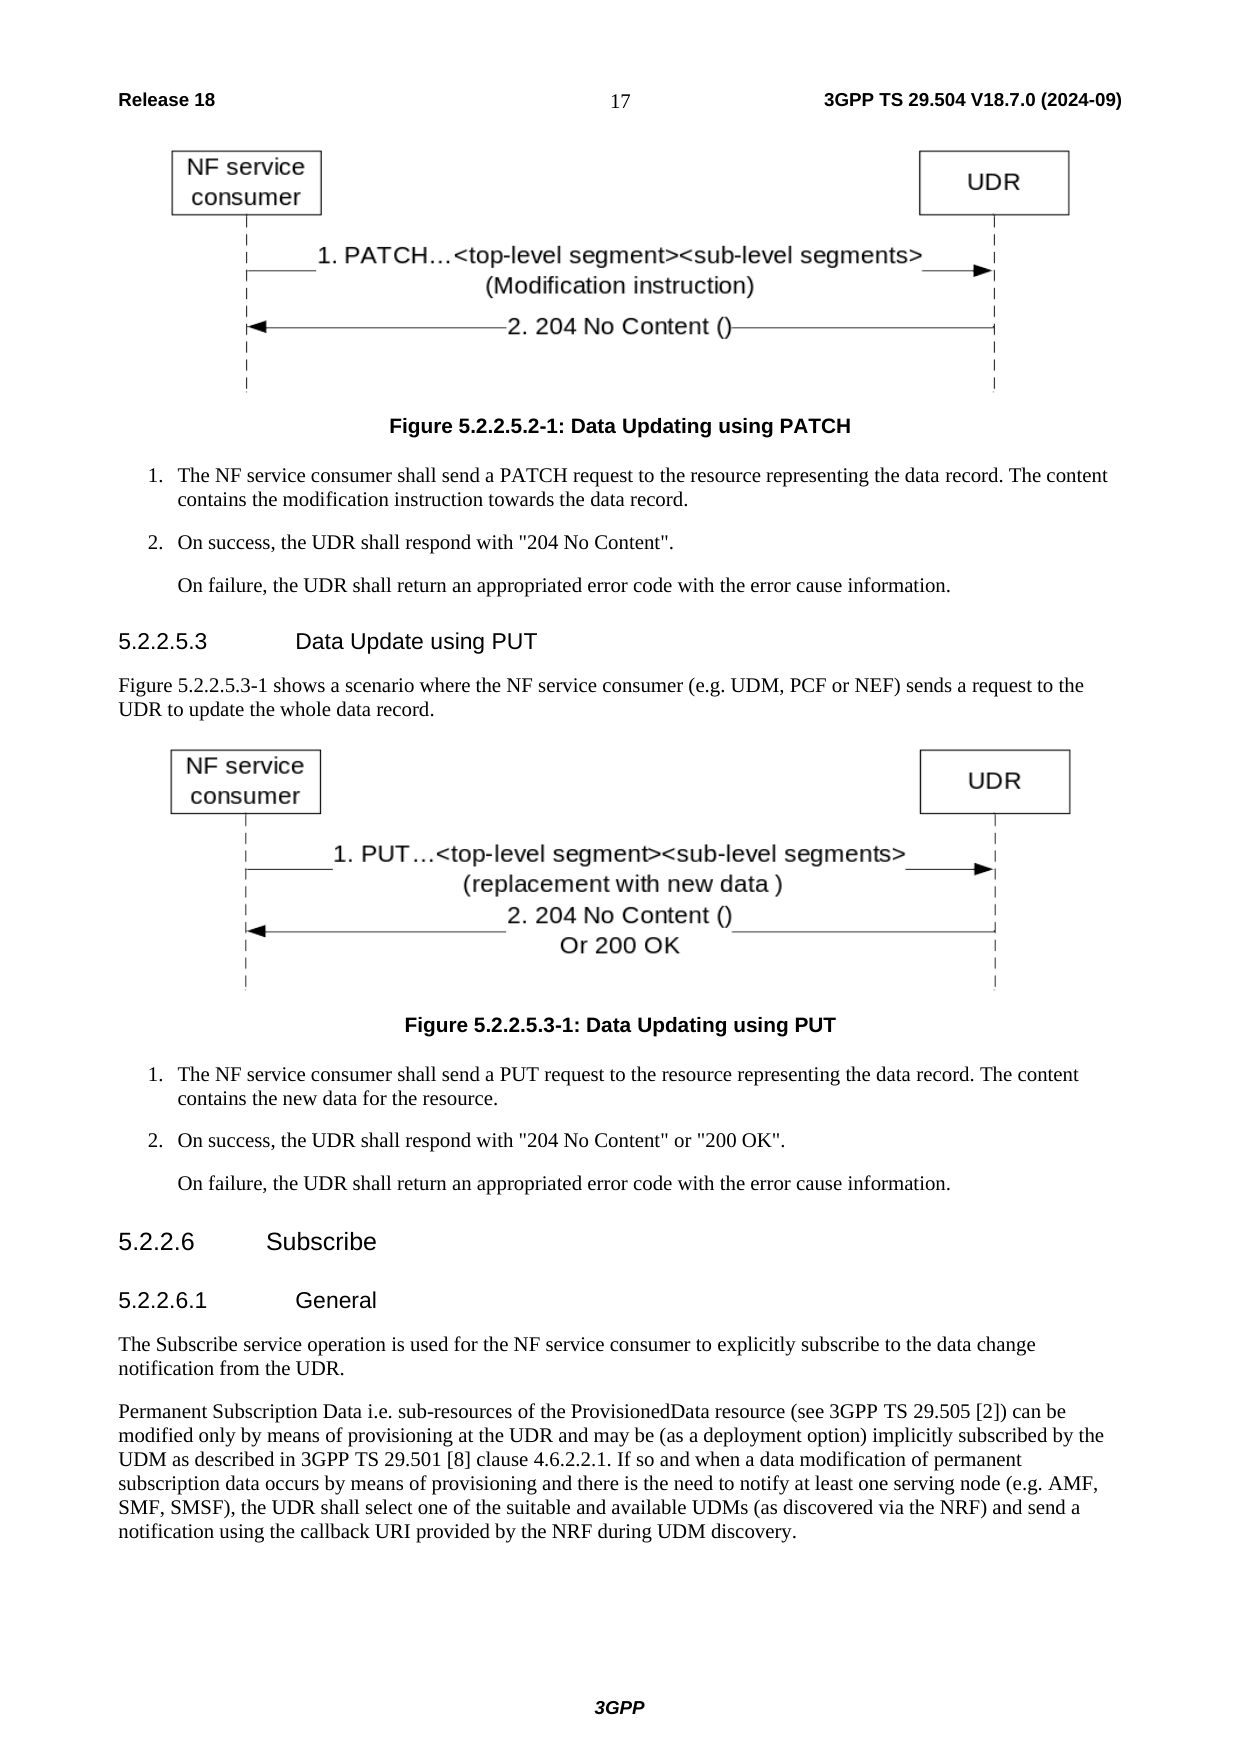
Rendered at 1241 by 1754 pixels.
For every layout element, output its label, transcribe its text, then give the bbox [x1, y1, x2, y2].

text On failure, the UDR shall return an appropriated error code with the error cause information. [148, 1171, 1122, 1195]
text 1. The NF service consumer shall send a PATCH request to the resource representing the data record. The content contains the modification instruction towards the data record. [148, 463, 1122, 511]
text 2. On success, the UDR shall respond with "204 No Content". [148, 530, 1122, 554]
text 1. The NF service consumer shall send a PUT request to the resource representing the data record. The content contains the new data for the resource. [148, 1062, 1122, 1110]
subtitle 5.2.2.6.1 General [118, 1287, 1122, 1313]
text Figure 5.2.2.5.2-1: Data Updating using PATCH [118, 414, 1122, 438]
text 2. On success, the UDR shall respond with "204 No Content" or "200 OK". [148, 1128, 1122, 1152]
text Figure 5.2.2.5.3-1 shows a scenario where the NF service consumer (e.g. UDM, PCF or NEF) sends a request to the UDR to update the whole data record. [118, 673, 1122, 721]
subtitle 5.2.2.5.3 Data Update using PUT [118, 628, 1122, 654]
text The Subscribe service operation is used for the NF service consumer to explicitly subscribe to the data change notification from the UDR. [118, 1332, 1122, 1380]
text Figure 5.2.2.5.3-1: Data Updating using PUT [118, 1013, 1122, 1037]
text Permanent Subscription Data i.e. sub-resources of the ProvisionedData resource (see 3GPP TS 29.505 [2]) can be modified only by means of provisioning at the UDR and may be (as a deployment option) implicitly subscribed by the UDM as described in 3GPP TS 29.501 [8] clause 4.6.2.2.1. If so and when a data modification of permanent subscription data occurs by means of provisioning and there is the need to notify at least one serving node (e.g. AMF, SMF, SMSF), the UDR shall select one of the suitable and available UDMs (as discovered via the NRF) and send a notification using the callback URI provided by the NRF during UDM discovery. [118, 1398, 1122, 1543]
subtitle 5.2.2.6 Subscribe [118, 1227, 1122, 1255]
text On failure, the UDR shall return an appropriated error code with the error cause information. [148, 573, 1122, 597]
